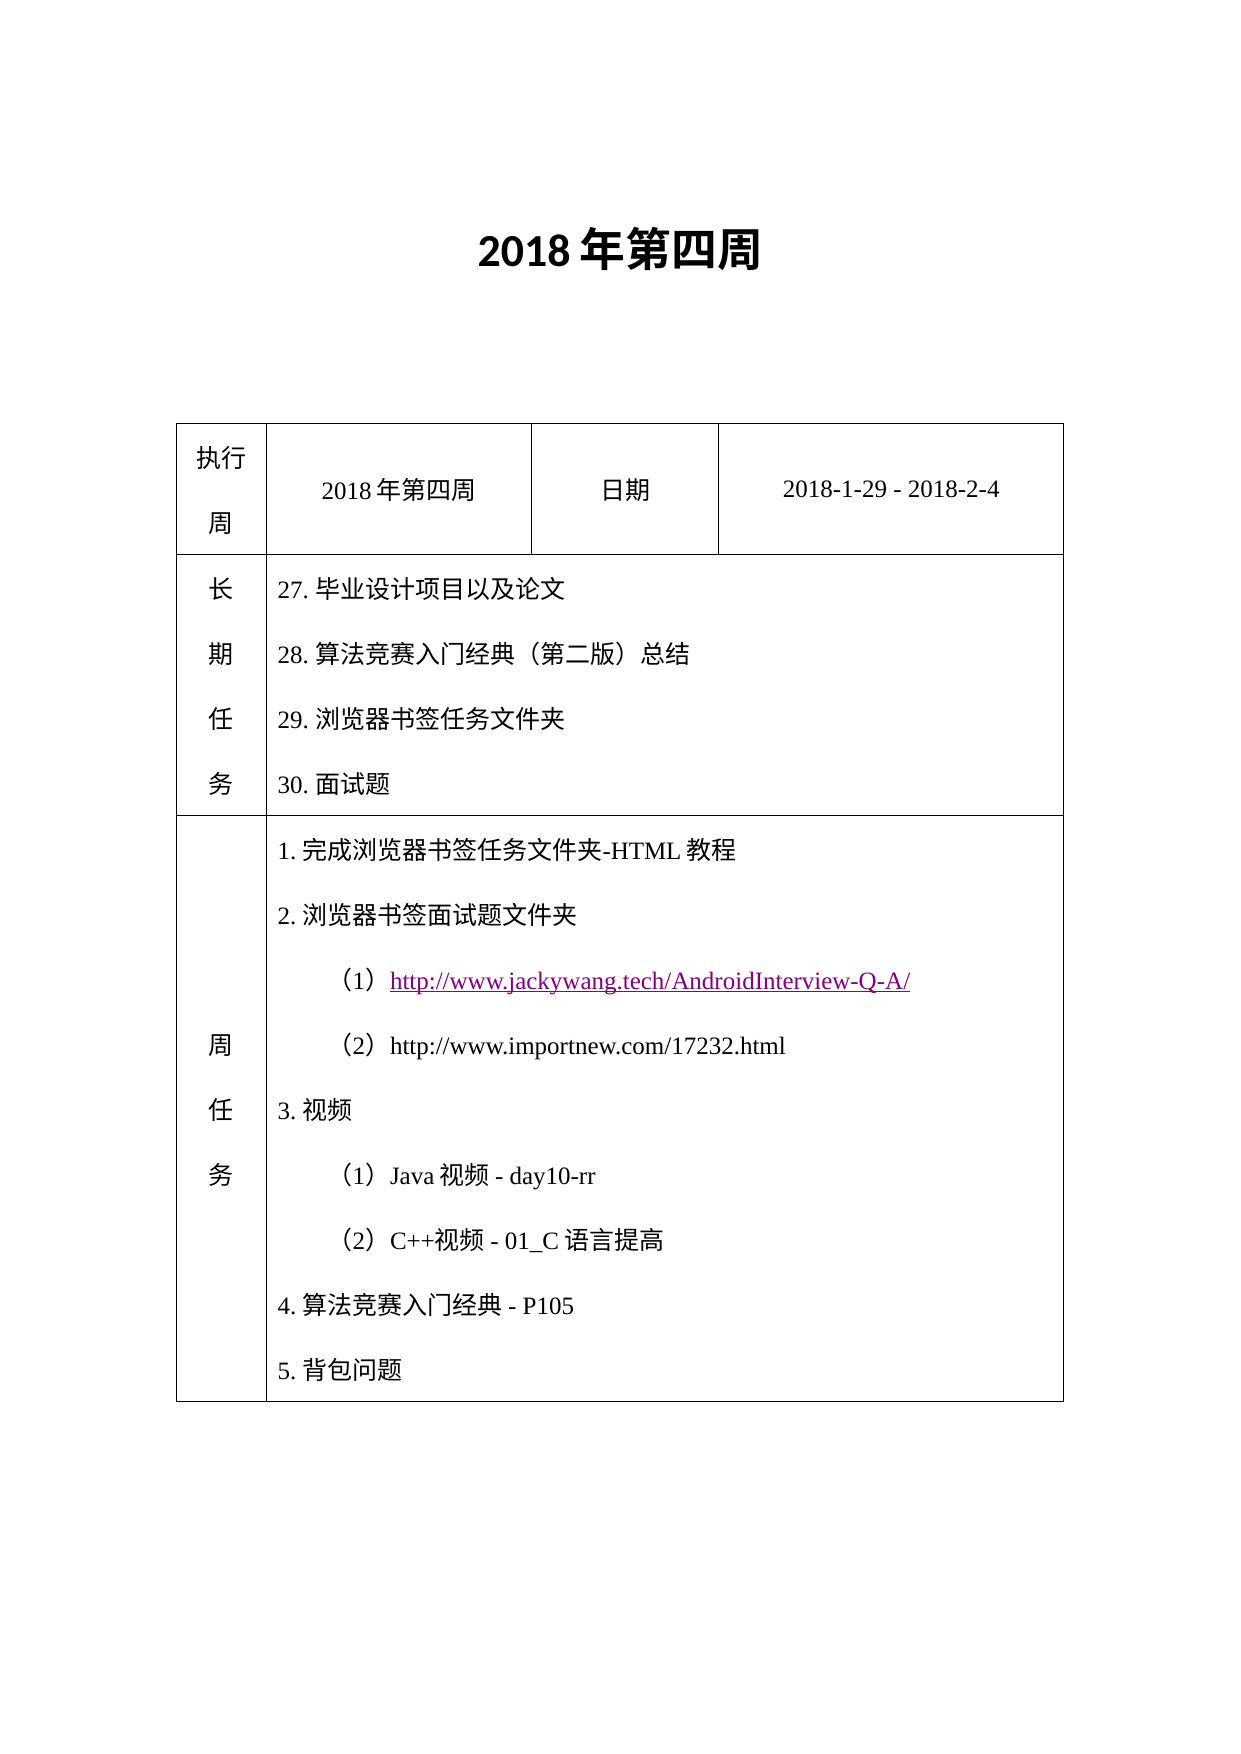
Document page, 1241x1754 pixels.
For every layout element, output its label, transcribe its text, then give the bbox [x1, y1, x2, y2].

table_header 2018-1-29 - 2018-2-4 [719, 424, 1063, 554]
table_header 日期 [532, 424, 718, 554]
table_cell 长期任务 [177, 555, 266, 815]
table_cell 毕业设计项目以及论文 算法竞赛入门经典（第二版）总结 浏览器书签任务文件夹 面试题 [267, 555, 1063, 815]
table_cell 周任务 [177, 816, 266, 1401]
subtitle 2018年第四周 [187, 197, 1053, 295]
table_header 2018年第四周 [267, 424, 531, 554]
table_cell 完成浏览器书签任务文件夹-HTML教程 浏览器书签面试题文件夹 （1）http://www.jackywang.tech/AndroidInterview-Q-A/ （2）http://www.importnew.com/17232.html 3. 视频 （1）Java视频 - day10-rr （2）C++视频 - 01_C语言提高 4. 算法竞赛入门经典 - P105 5. 背包问题 [267, 816, 1063, 1401]
table_header 执行周 [177, 424, 266, 554]
